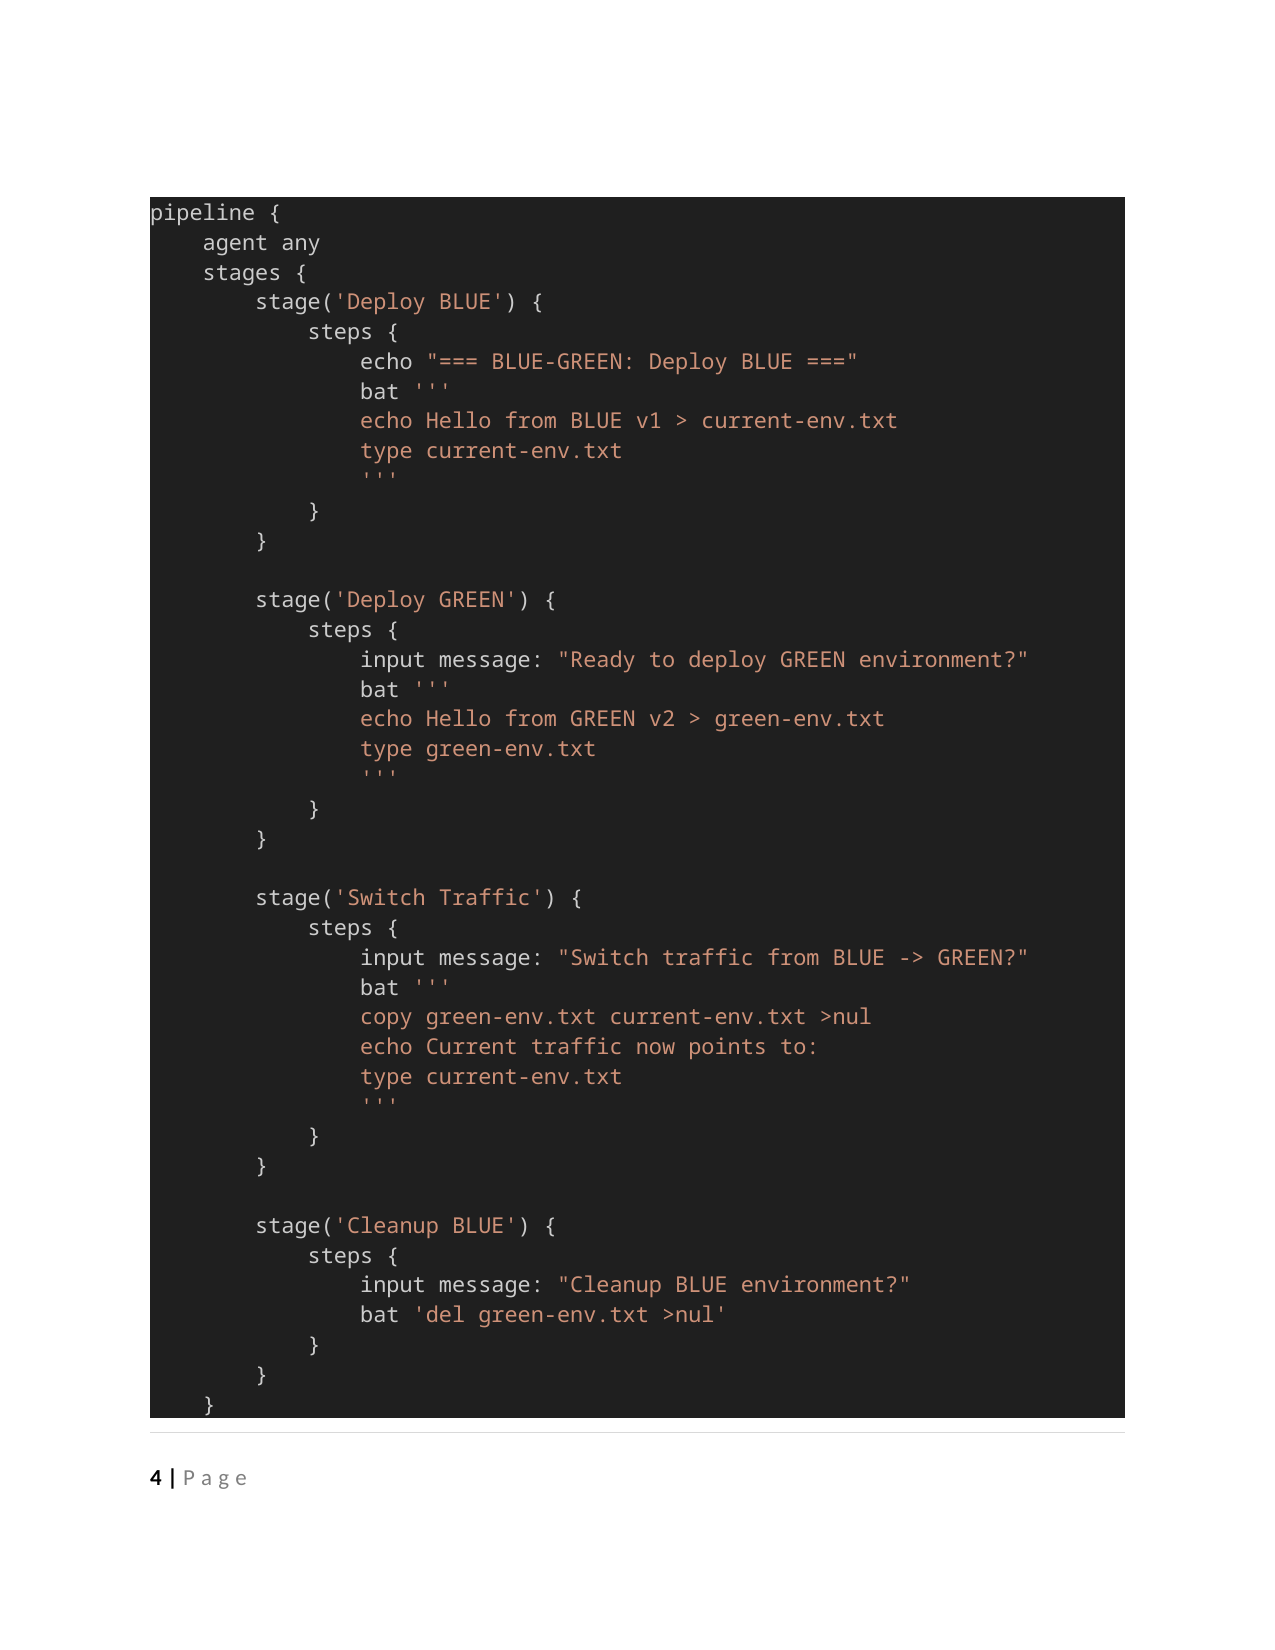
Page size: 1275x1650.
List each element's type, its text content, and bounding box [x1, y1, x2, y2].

text } [150, 822, 1125, 852]
text stages { [150, 256, 1125, 286]
text input message: "Cleanup BLUE environment?" [150, 1269, 1125, 1299]
text stage('Deploy BLUE') { [150, 286, 1125, 316]
text bat 'del green-env.txt >nul' [150, 1299, 1125, 1329]
text steps { [150, 316, 1125, 346]
text copy green-env.txt current-env.txt >nul [150, 1001, 1125, 1031]
text } [150, 1150, 1125, 1180]
text pipeline { [150, 197, 1125, 227]
text stage('Deploy GREEN') { [150, 584, 1125, 614]
text echo "=== BLUE-GREEN: Deploy BLUE ===" [150, 346, 1125, 376]
text stage('Switch Traffic') { [150, 882, 1125, 912]
text ''' [150, 1091, 1125, 1120]
text } [150, 1388, 1125, 1418]
text type current-env.txt [150, 1061, 1125, 1091]
text } [150, 495, 1125, 524]
text agent any [150, 227, 1125, 256]
text input message: "Ready to deploy GREEN environment?" [150, 644, 1125, 673]
text } [150, 1329, 1125, 1359]
text type current-env.txt [150, 435, 1125, 465]
text echo Hello from GREEN v2 > green-env.txt [150, 703, 1125, 733]
text ''' [150, 763, 1125, 793]
text } [150, 793, 1125, 822]
text bat ''' [150, 673, 1125, 703]
text } [150, 1359, 1125, 1388]
text input message: "Switch traffic from BLUE -> GREEN?" [150, 942, 1125, 971]
text } [150, 1120, 1125, 1150]
text steps { [150, 614, 1125, 644]
text bat ''' [150, 971, 1125, 1001]
text } [150, 524, 1125, 554]
text bat ''' [150, 376, 1125, 405]
text steps { [150, 1239, 1125, 1269]
text steps { [150, 912, 1125, 942]
text echo Current traffic now points to: [150, 1031, 1125, 1061]
text stage('Cleanup BLUE') { [150, 1210, 1125, 1239]
text echo Hello from BLUE v1 > current-env.txt [150, 405, 1125, 435]
text type green-env.txt [150, 733, 1125, 763]
text ''' [150, 465, 1125, 495]
